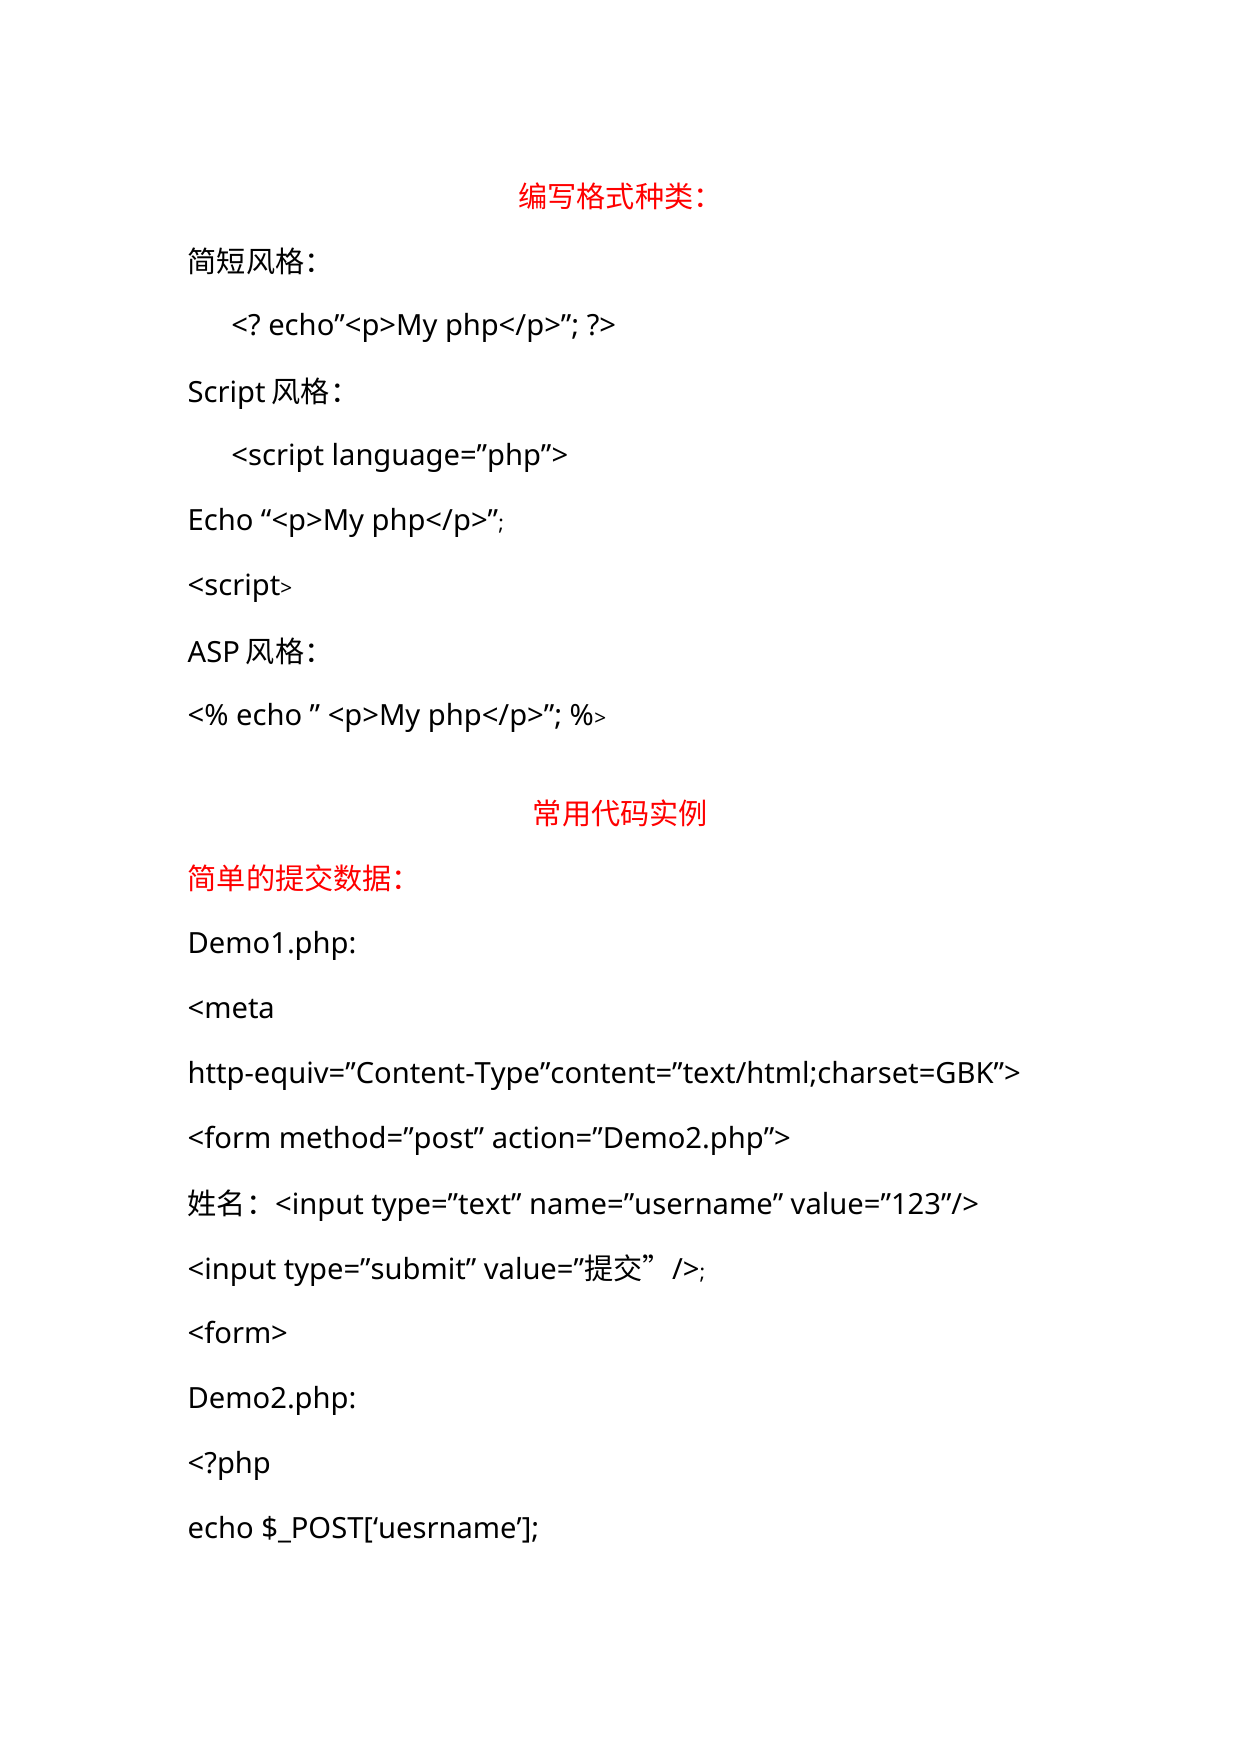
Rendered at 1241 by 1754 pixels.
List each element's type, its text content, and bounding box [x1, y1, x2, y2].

text Echo “<p>My php</p>”; [187, 487, 1053, 552]
text 编写格式种类： [187, 162, 1053, 227]
text <? echo”<p>My php</p>”; ?> [187, 292, 1053, 357]
text <?php [187, 1429, 1053, 1494]
text echo $_POST[‘uesrname’]; [187, 1494, 1053, 1559]
text 简短风格： [187, 227, 1053, 292]
text Demo2.php: [187, 1364, 1053, 1429]
text <% echo ” <p>My php</p>”; %> [187, 682, 1053, 747]
text <form method=”post” action=”Demo2.php”> [187, 1104, 1053, 1169]
text <input type=”submit” value=”提交”/>; [187, 1234, 1053, 1299]
text 简单的提交数据： [187, 844, 1053, 909]
text <meta http-equiv=”Content-Type”content=”text/html;charset=GBK”> [187, 974, 1053, 1104]
text Script风格： [187, 357, 1053, 422]
text 姓名：<input type=”text” name=”username” value=”123”/> [187, 1169, 1053, 1234]
text <script> [187, 552, 1053, 617]
text Demo1.php: [187, 909, 1053, 974]
text <form> [187, 1299, 1053, 1364]
text <script language=”php”> [187, 422, 1053, 487]
text ASP风格： [187, 617, 1053, 682]
text 常用代码实例 [187, 779, 1053, 844]
